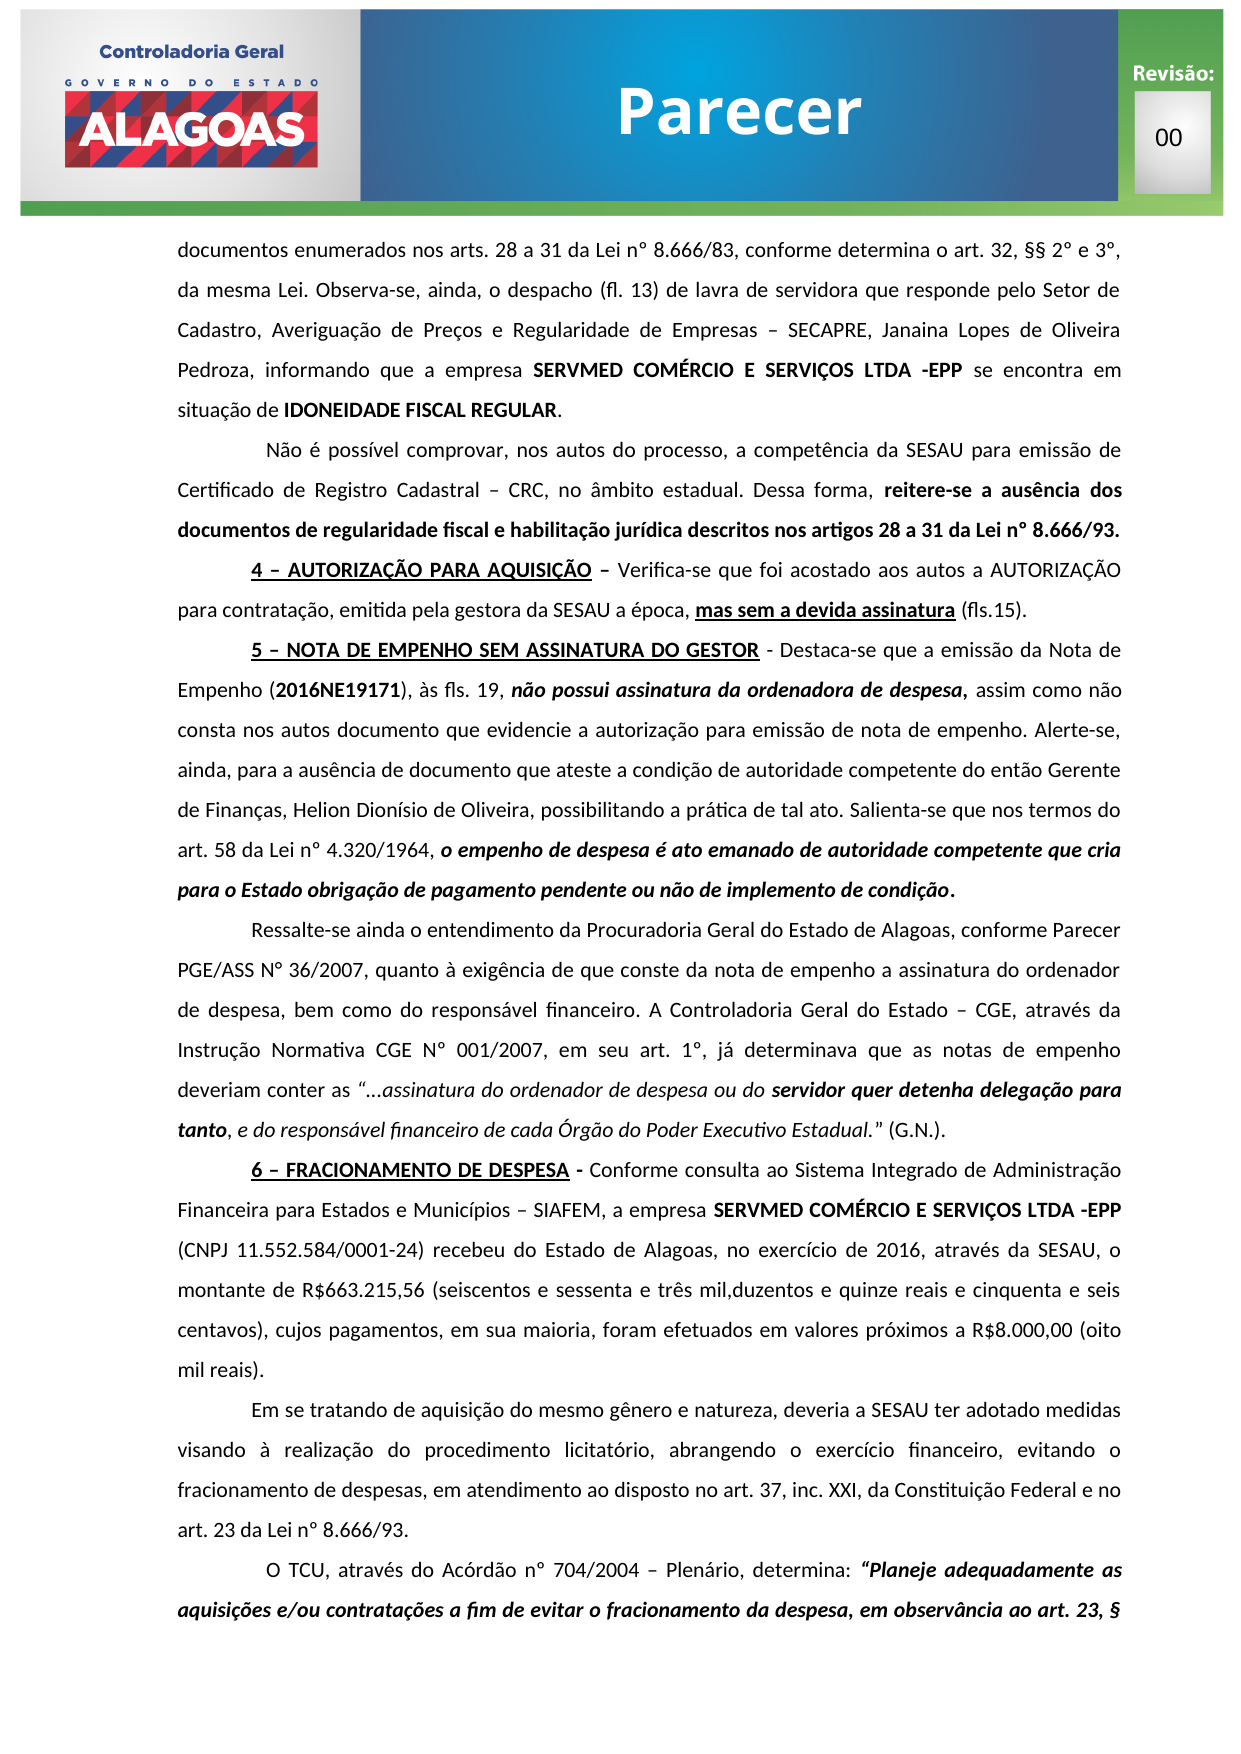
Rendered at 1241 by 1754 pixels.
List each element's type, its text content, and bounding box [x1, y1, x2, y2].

text Não é possível comprovar, nos autos do processo, a competência da SESAU para emissão de Certificado de Registro Cadastral – CRC, no âmbito estadual. Dessa forma, reitere-se a ausência dos documentos de regularidade fiscal e habilitação jurídica descritos nos artigos 28 a 31 da Lei nº 8.666/93. [177, 436, 1122, 543]
text Em se tratando de aquisição do mesmo gênero e natureza, deveria a SESAU ter adotado medidas visando à realização do procedimento licitatório, abrangendo o exercício financeiro, evitando o fracionamento de despesas, em atendimento ao disposto no art. 37, inc. XXI, da Constituição Federal e no art. 23 da Lei nº 8.666/93. [177, 1396, 1122, 1543]
text 4 – AUTORIZAÇÃO PARA AQUISIÇÃO – Verifica-se que foi acostado aos autos a AUTORIZAÇÃO para contratação, emitida pela gestora da SESAU a época, mas sem a devida assinatura (fls.15). [177, 556, 1122, 623]
text Ressalte-se ainda o entendimento da Procuradoria Geral do Estado de Alagoas, conforme Parecer PGE/ASS N° 36/2007, quanto à exigência de que conste da nota de empenho a assinatura do ordenador de despesa, bem como do responsável financeiro. A Controladoria Geral do Estado – CGE, através da Instrução Normativa CGE Nº 001/2007, em seu art. 1º, já determinava que as notas de empenho deveriam conter as “...assinatura do ordenador de despesa ou do servidor quer detenha delegação para tanto, e do responsável financeiro de cada Órgão do Poder Executivo Estadual.” (G.N.). [177, 916, 1122, 1143]
text 6 – FRACIONAMENTO DE DESPESA - Conforme consulta ao Sistema Integrado de Administração Financeira para Estados e Municípios – SIAFEM, a empresa SERVMED COMÉRCIO E SERVIÇOS LTDA -EPP (CNPJ 11.552.584/0001-24) recebeu do Estado de Alagoas, no exercício de 2016, através da SESAU, o montante de R$663.215,56 (seiscentos e sessenta e três mil,duzentos e quinze reais e cinquenta e seis centavos), cujos pagamentos, em sua maioria, foram efetuados em valores próximos a R$8.000,00 (oito mil reais). [177, 1156, 1122, 1383]
picture [20, 9, 1224, 216]
text 5 – NOTA DE EMPENHO SEM ASSINATURA DO GESTOR - Destaca-se que a emissão da Nota de Empenho (2016NE19171), às fls. 19, não possui assinatura da ordenadora de despesa, assim como não consta nos autos documento que evidencie a autorização para emissão de nota de empenho. Alerte-se, ainda, para a ausência de documento que ateste a condição de autoridade competente do então Gerente de Finanças, Helion Dionísio de Oliveira, possibilitando a prática de tal ato. Salienta-se que nos termos do art. 58 da Lei nº 4.320/1964, o empenho de despesa é ato emanado de autoridade competente que cria para o Estado obrigação de pagamento pendente ou não de implemento de condição. [177, 636, 1122, 903]
